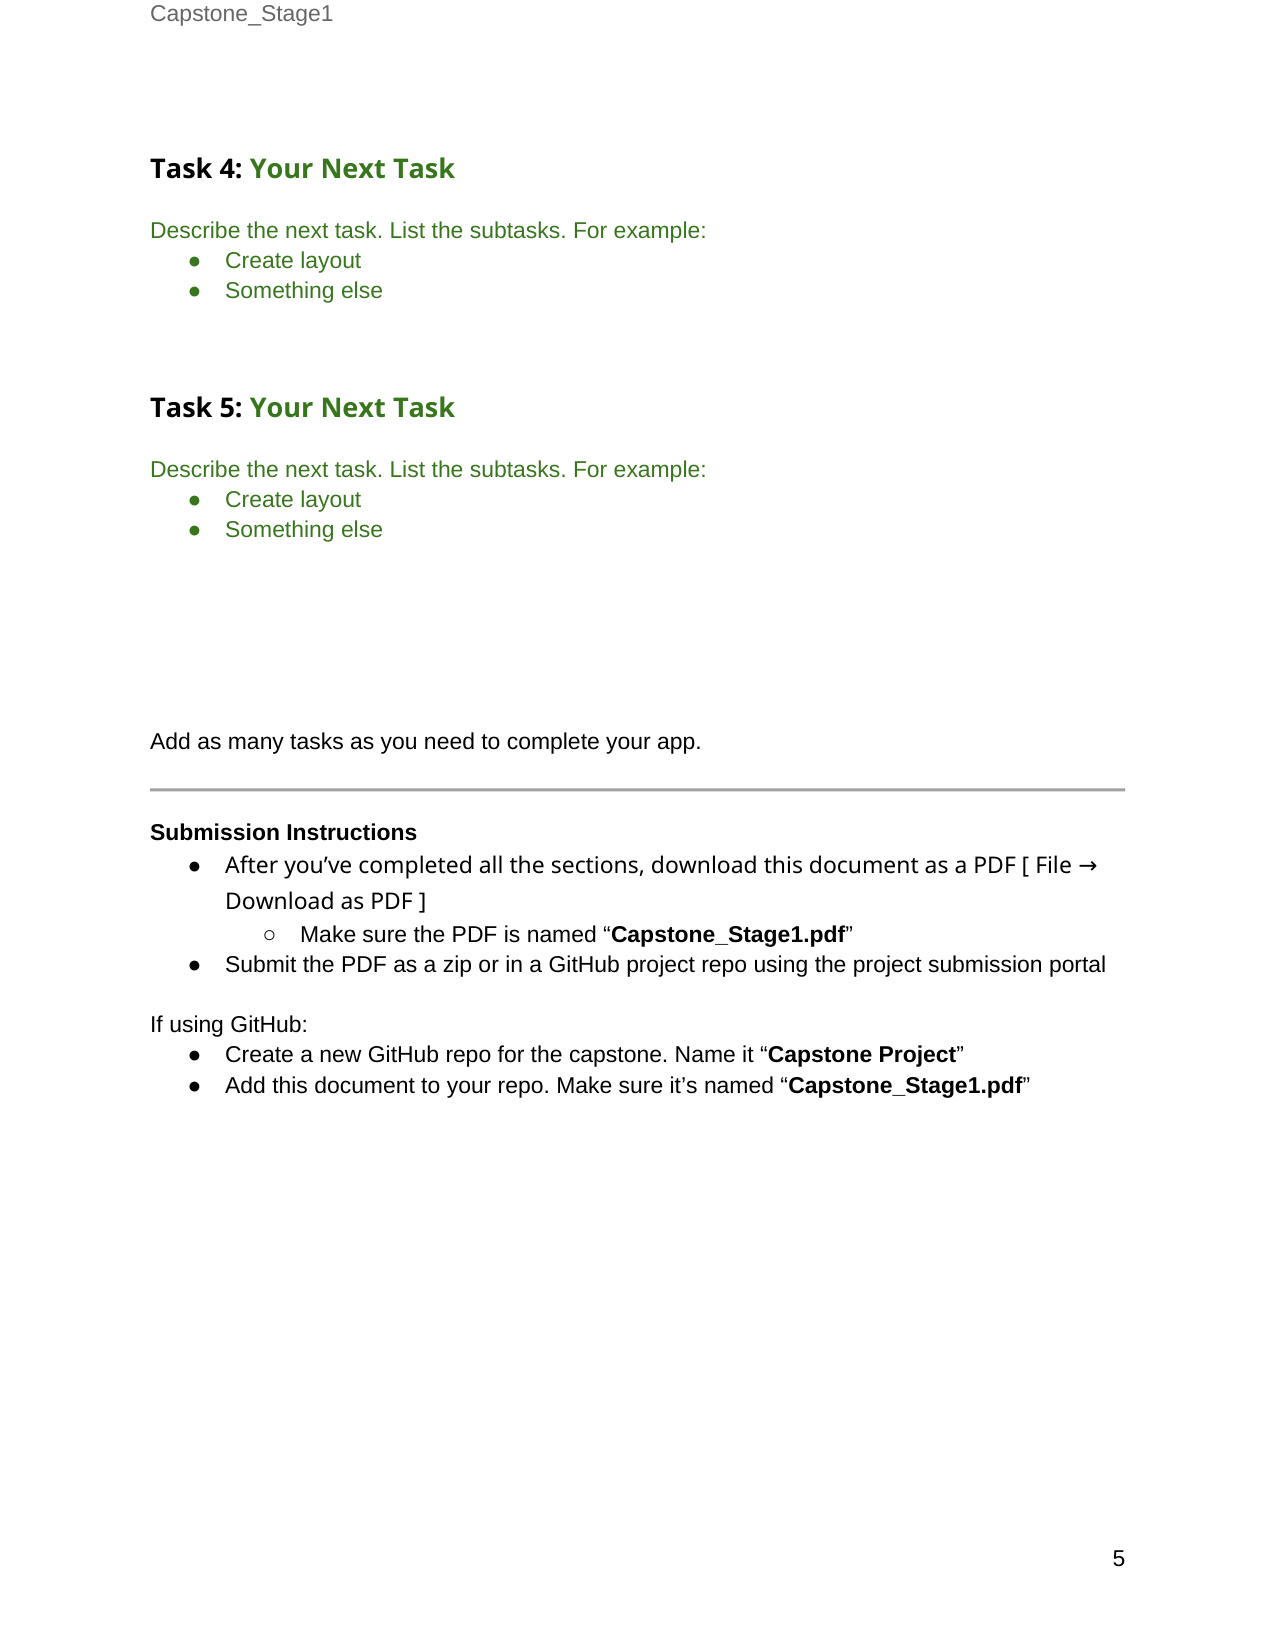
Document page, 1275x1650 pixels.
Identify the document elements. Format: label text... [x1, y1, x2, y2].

text Add as many tasks as you need to complete your app. [150, 728, 1125, 754]
text If using GitHub: [150, 1011, 1125, 1038]
list Create layout [187, 247, 1125, 274]
list Submit the PDF as a zip or in a GitHub project repo using the project submission portal [187, 951, 1125, 977]
list Something else [187, 516, 1125, 543]
subtitle Task 4: Your Next Task [150, 150, 1125, 187]
list After you’ve completed all the sections, download this document as a PDF [ File → Download as PDF ] [187, 849, 1125, 916]
subtitle Task 5: Your Next Task [150, 389, 1125, 426]
list Create layout [187, 486, 1125, 513]
text Submission Instructions [150, 818, 1125, 845]
list Create a new GitHub repo for the capstone. Name it “Capstone Project” [187, 1041, 1125, 1068]
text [150, 456, 1125, 482]
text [150, 217, 1125, 243]
list Make sure the PDF is named “Capstone_Stage1.pdf” [262, 921, 1125, 947]
list Something else [187, 277, 1125, 304]
list Add this document to your repo. Make sure it’s named “Capstone_Stage1.pdf” [187, 1072, 1125, 1098]
